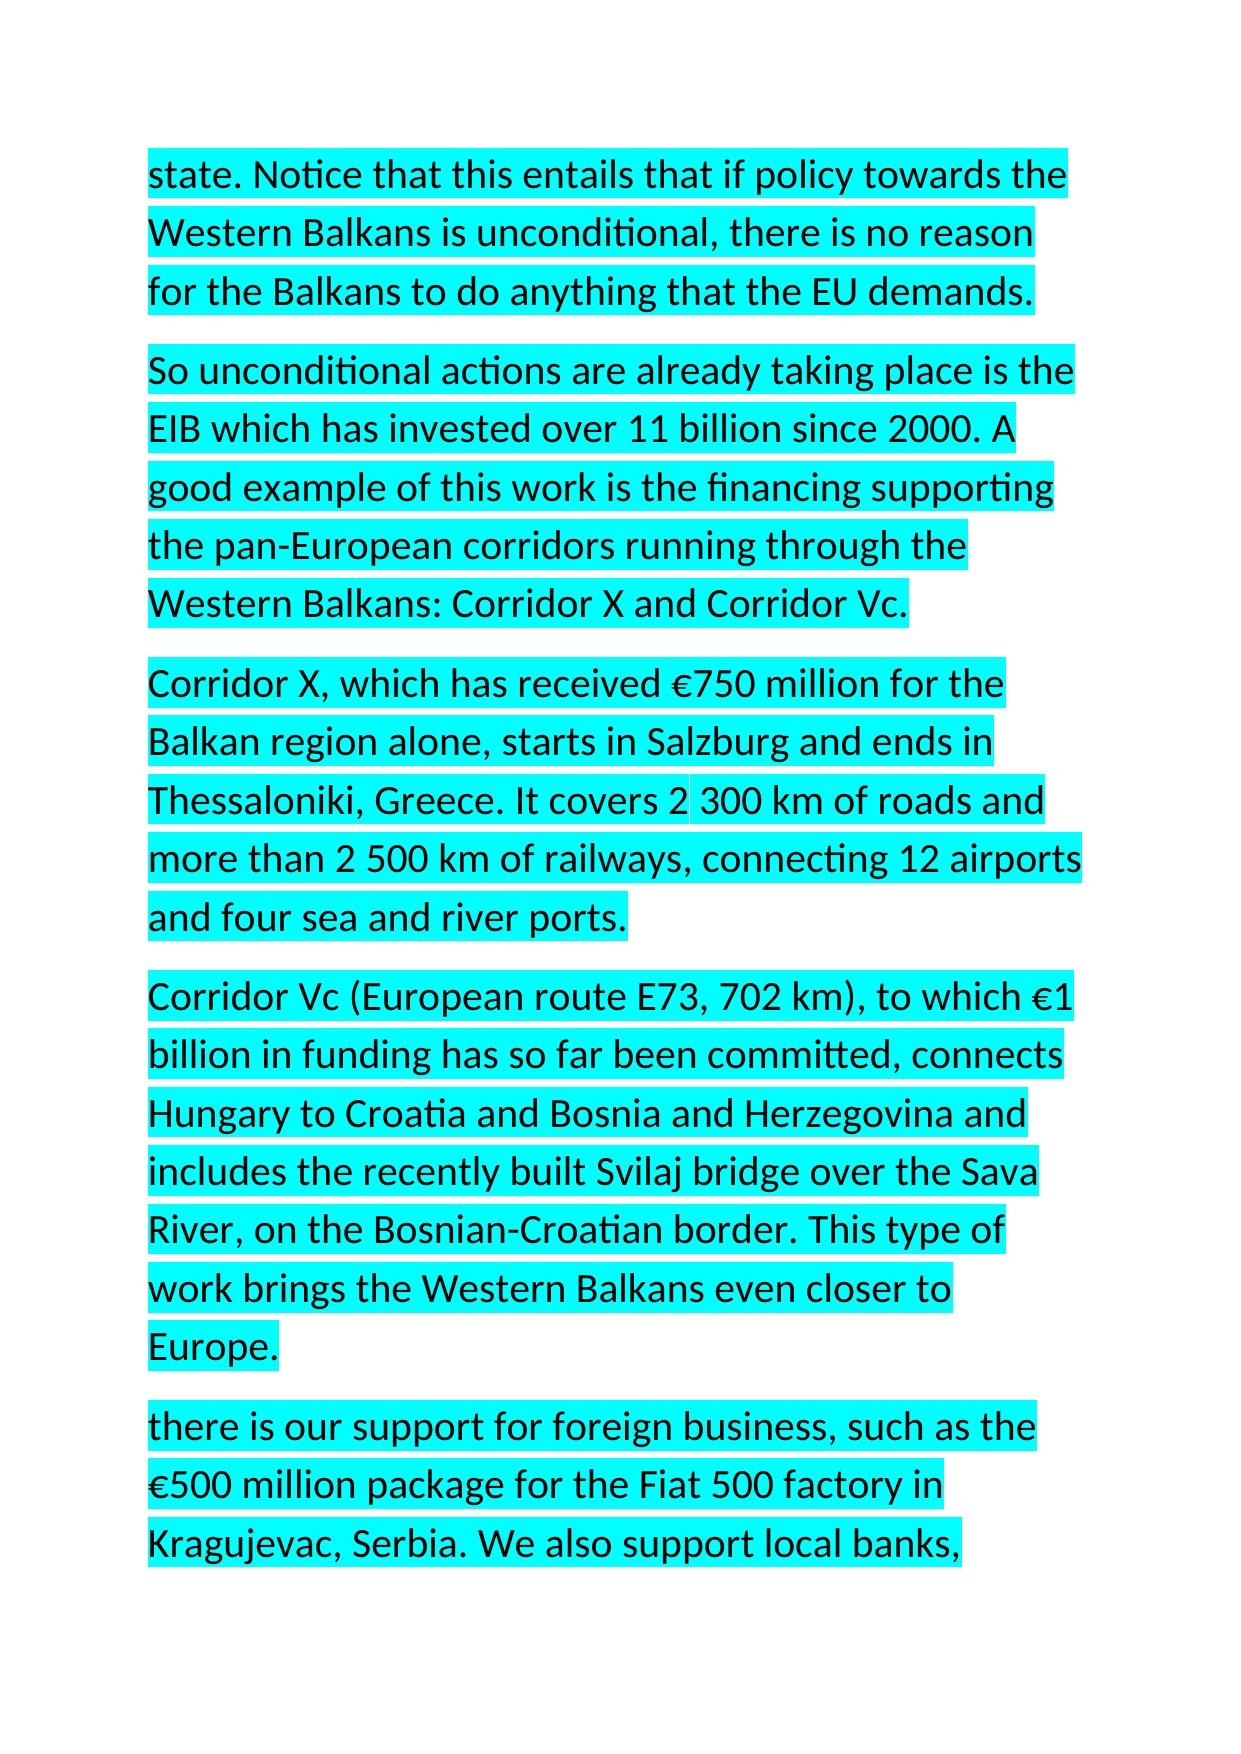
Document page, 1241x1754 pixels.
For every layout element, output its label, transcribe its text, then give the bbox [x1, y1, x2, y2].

text Corridor Vc (European route E73, 702 km), to which €1 billion in funding has so far been committed, connects Hungary to Croatia and Bosnia and Herzegovina and includes the recently built Svilaj bridge over the Sava River, on the Bosnian-Croatian border. This type of work brings the Western Balkans even closer to Europe. [148, 970, 1093, 1371]
text So unconditional actions are already taking place is the EIB which has invested over 11 billion since 2000. A good example of this work is the financing supporting the pan-European corridors running through the Western Balkans: Corridor X and Corridor Vc. [148, 344, 1093, 628]
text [148, 1400, 1093, 1567]
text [148, 148, 1093, 315]
text Corridor X, which has received €750 million for the Balkan region alone, starts in Salzburg and ends in Thessaloniki, Greece. It covers 2 300 km of roads and more than 2 500 km of railways, connecting 12 airports and four sea and river ports. [148, 657, 1093, 941]
